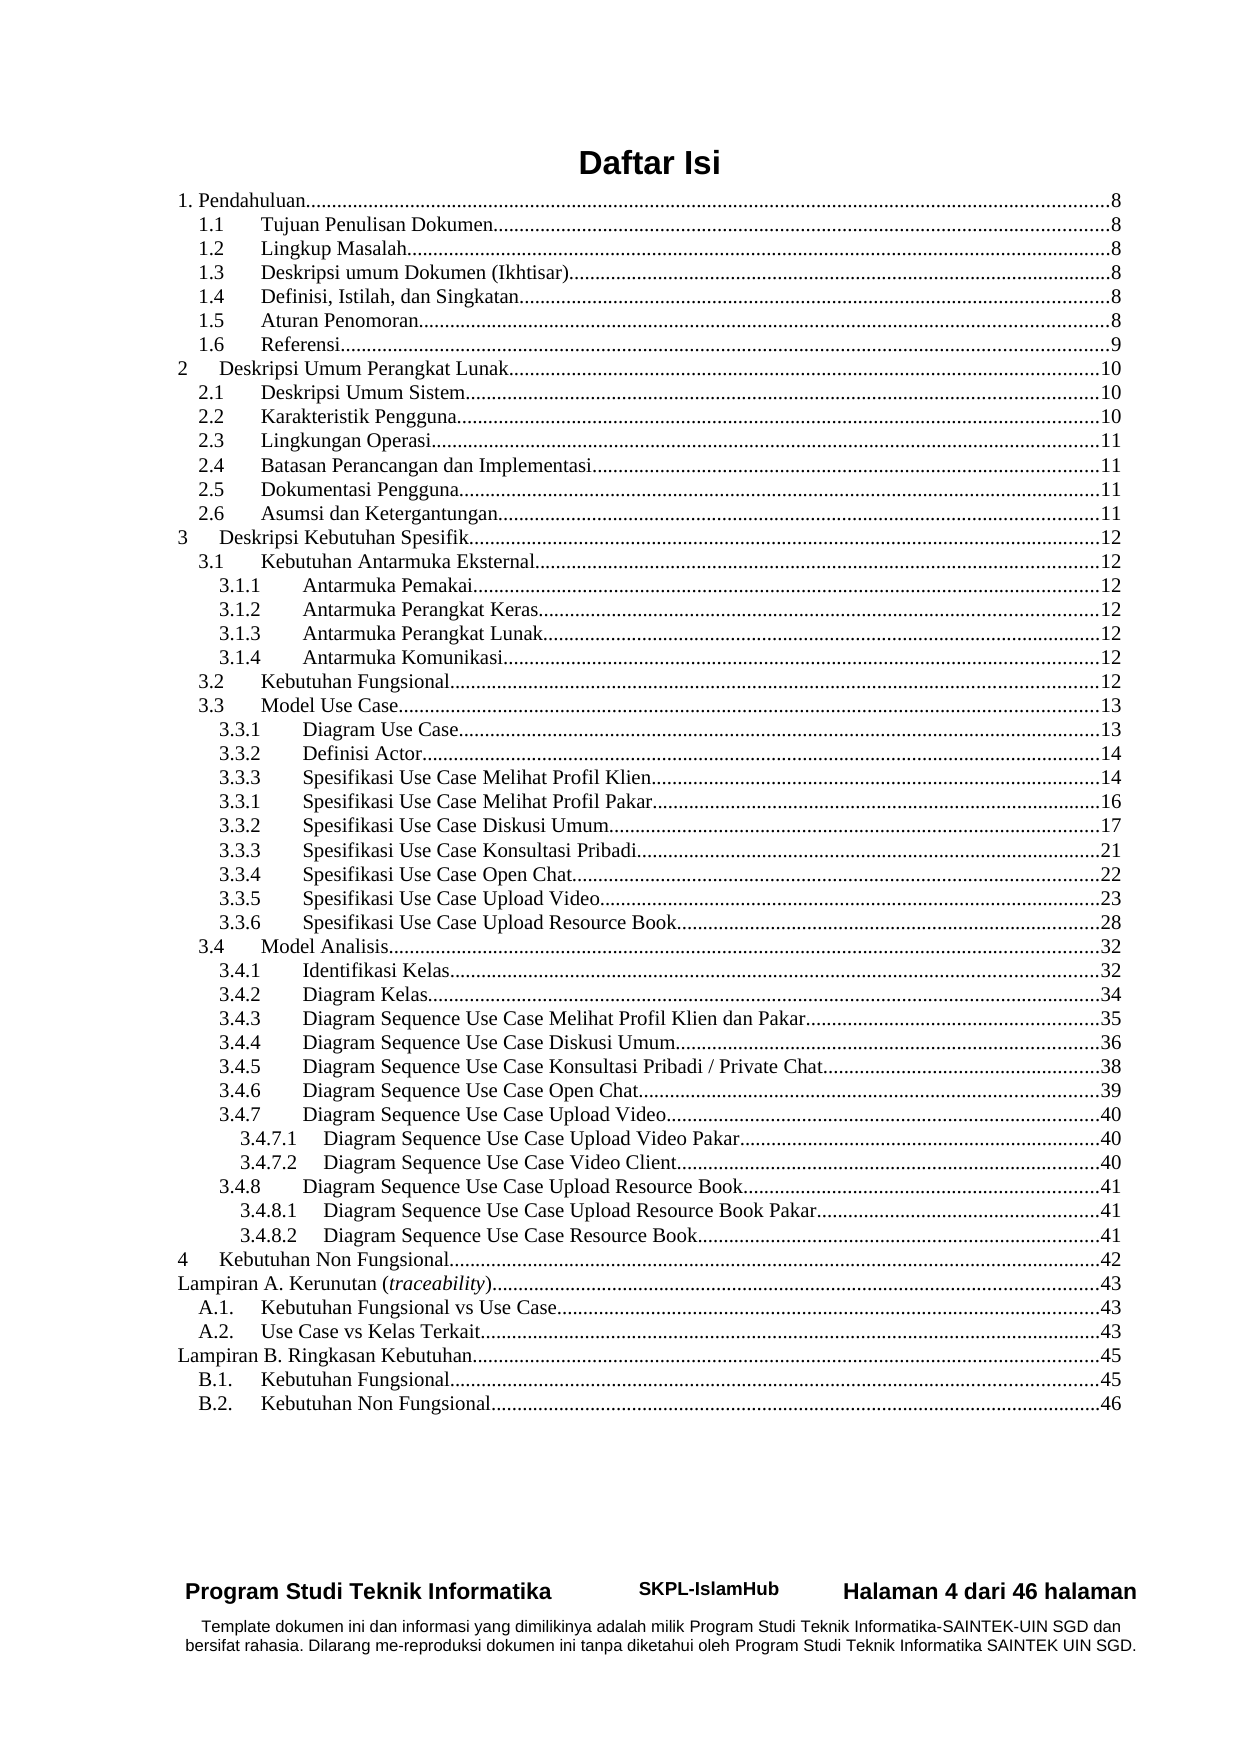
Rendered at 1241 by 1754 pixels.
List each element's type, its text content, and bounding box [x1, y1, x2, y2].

text 3.4.7 Diagram Sequence Use Case Upload Video 40 [219, 1102, 1122, 1126]
text 3.3.1 Spesifikasi Use Case Melihat Profil Pakar 16 [219, 789, 1122, 813]
text 1.3 Deskripsi umum Dokumen (Ikhtisar) 8 [198, 260, 1122, 284]
text 1.5 Aturan Penomoran 8 [198, 308, 1122, 332]
text B.2. Kebutuhan Non Fungsional 46 [198, 1391, 1122, 1415]
text A.2. Use Case vs Kelas Terkait 43 [198, 1319, 1122, 1343]
text 3.4.3 Diagram Sequence Use Case Melihat Profil Klien dan Pakar 35 [219, 1006, 1122, 1030]
text 3.1.4 Antarmuka Komunikasi 12 [219, 645, 1122, 669]
text 3.2 Kebutuhan Fungsional 12 [198, 669, 1122, 693]
text 2.2 Karakteristik Pengguna 10 [198, 404, 1122, 428]
text 2.4 Batasan Perancangan dan Implementasi 11 [198, 452, 1122, 477]
text 3.3.4 Spesifikasi Use Case Open Chat 22 [219, 862, 1122, 886]
text 2.1 Deskripsi Umum Sistem 10 [198, 380, 1122, 404]
text 3.1.2 Antarmuka Perangkat Keras 12 [219, 597, 1122, 621]
text 3.4.6 Diagram Sequence Use Case Open Chat 39 [219, 1078, 1122, 1102]
text 1.4 Definisi, Istilah, dan Singkatan 8 [198, 284, 1122, 308]
text Lampiran B. Ringkasan Kebutuhan 45 [177, 1343, 1122, 1367]
text 1.6 Referensi 9 [198, 332, 1122, 356]
text 2.5 Dokumentasi Pengguna 11 [198, 477, 1122, 501]
text 3.3.3 Spesifikasi Use Case Melihat Profil Klien 14 [219, 765, 1122, 789]
text 3.3 Model Use Case 13 [198, 693, 1122, 717]
text 3.4.5 Diagram Sequence Use Case Konsultasi Pribadi / Private Chat 38 [219, 1054, 1122, 1078]
text 3.3.6 Spesifikasi Use Case Upload Resource Book 28 [219, 910, 1122, 934]
text 3.3.2 Definisi Actor 14 [219, 741, 1122, 765]
text 3.3.2 Spesifikasi Use Case Diskusi Umum 17 [219, 813, 1122, 837]
text Lampiran A. Kerunutan (traceability) 43 [177, 1271, 1122, 1295]
text 3.4.8 Diagram Sequence Use Case Upload Resource Book 41 [219, 1174, 1122, 1198]
text 3.4.8.2 Diagram Sequence Use Case Resource Book 41 [240, 1222, 1122, 1247]
text 3.4.2 Diagram Kelas 34 [219, 982, 1122, 1006]
text 3.1.3 Antarmuka Perangkat Lunak 12 [219, 621, 1122, 645]
text 3.4.7.2 Diagram Sequence Use Case Video Client 40 [240, 1150, 1122, 1174]
text 3 Deskripsi Kebutuhan Spesifik 12 [177, 525, 1122, 549]
text 3.4.1 Identifikasi Kelas 32 [219, 958, 1122, 982]
text 1.2 Lingkup Masalah 8 [198, 236, 1122, 260]
text 1. Pendahuluan 8 [177, 188, 1122, 212]
text 3.3.3 Spesifikasi Use Case Konsultasi Pribadi 21 [219, 837, 1122, 862]
text 1.1 Tujuan Penulisan Dokumen 8 [198, 212, 1122, 236]
text 3.1.1 Antarmuka Pemakai 12 [219, 573, 1122, 597]
text A.1. Kebutuhan Fungsional vs Use Case 43 [198, 1295, 1122, 1319]
text 3.4.8.1 Diagram Sequence Use Case Upload Resource Book Pakar 41 [240, 1198, 1122, 1222]
text 3.4.4 Diagram Sequence Use Case Diskusi Umum 36 [219, 1030, 1122, 1054]
text 4 Kebutuhan Non Fungsional 42 [177, 1247, 1122, 1271]
text 2.6 Asumsi dan Ketergantungan 11 [198, 501, 1122, 525]
text 3.4.7.1 Diagram Sequence Use Case Upload Video Pakar 40 [240, 1126, 1122, 1150]
text 3.3.1 Diagram Use Case 13 [219, 717, 1122, 741]
text 3.4 Model Analisis 32 [198, 934, 1122, 958]
text 2 Deskripsi Umum Perangkat Lunak 10 [177, 356, 1122, 380]
text 2.3 Lingkungan Operasi 11 [198, 428, 1122, 452]
text B.1. Kebutuhan Fungsional 45 [198, 1367, 1122, 1391]
text 3.1 Kebutuhan Antarmuka Eksternal 12 [198, 549, 1122, 573]
title Daftar Isi [177, 143, 1122, 182]
text 3.3.5 Spesifikasi Use Case Upload Video 23 [219, 886, 1122, 910]
